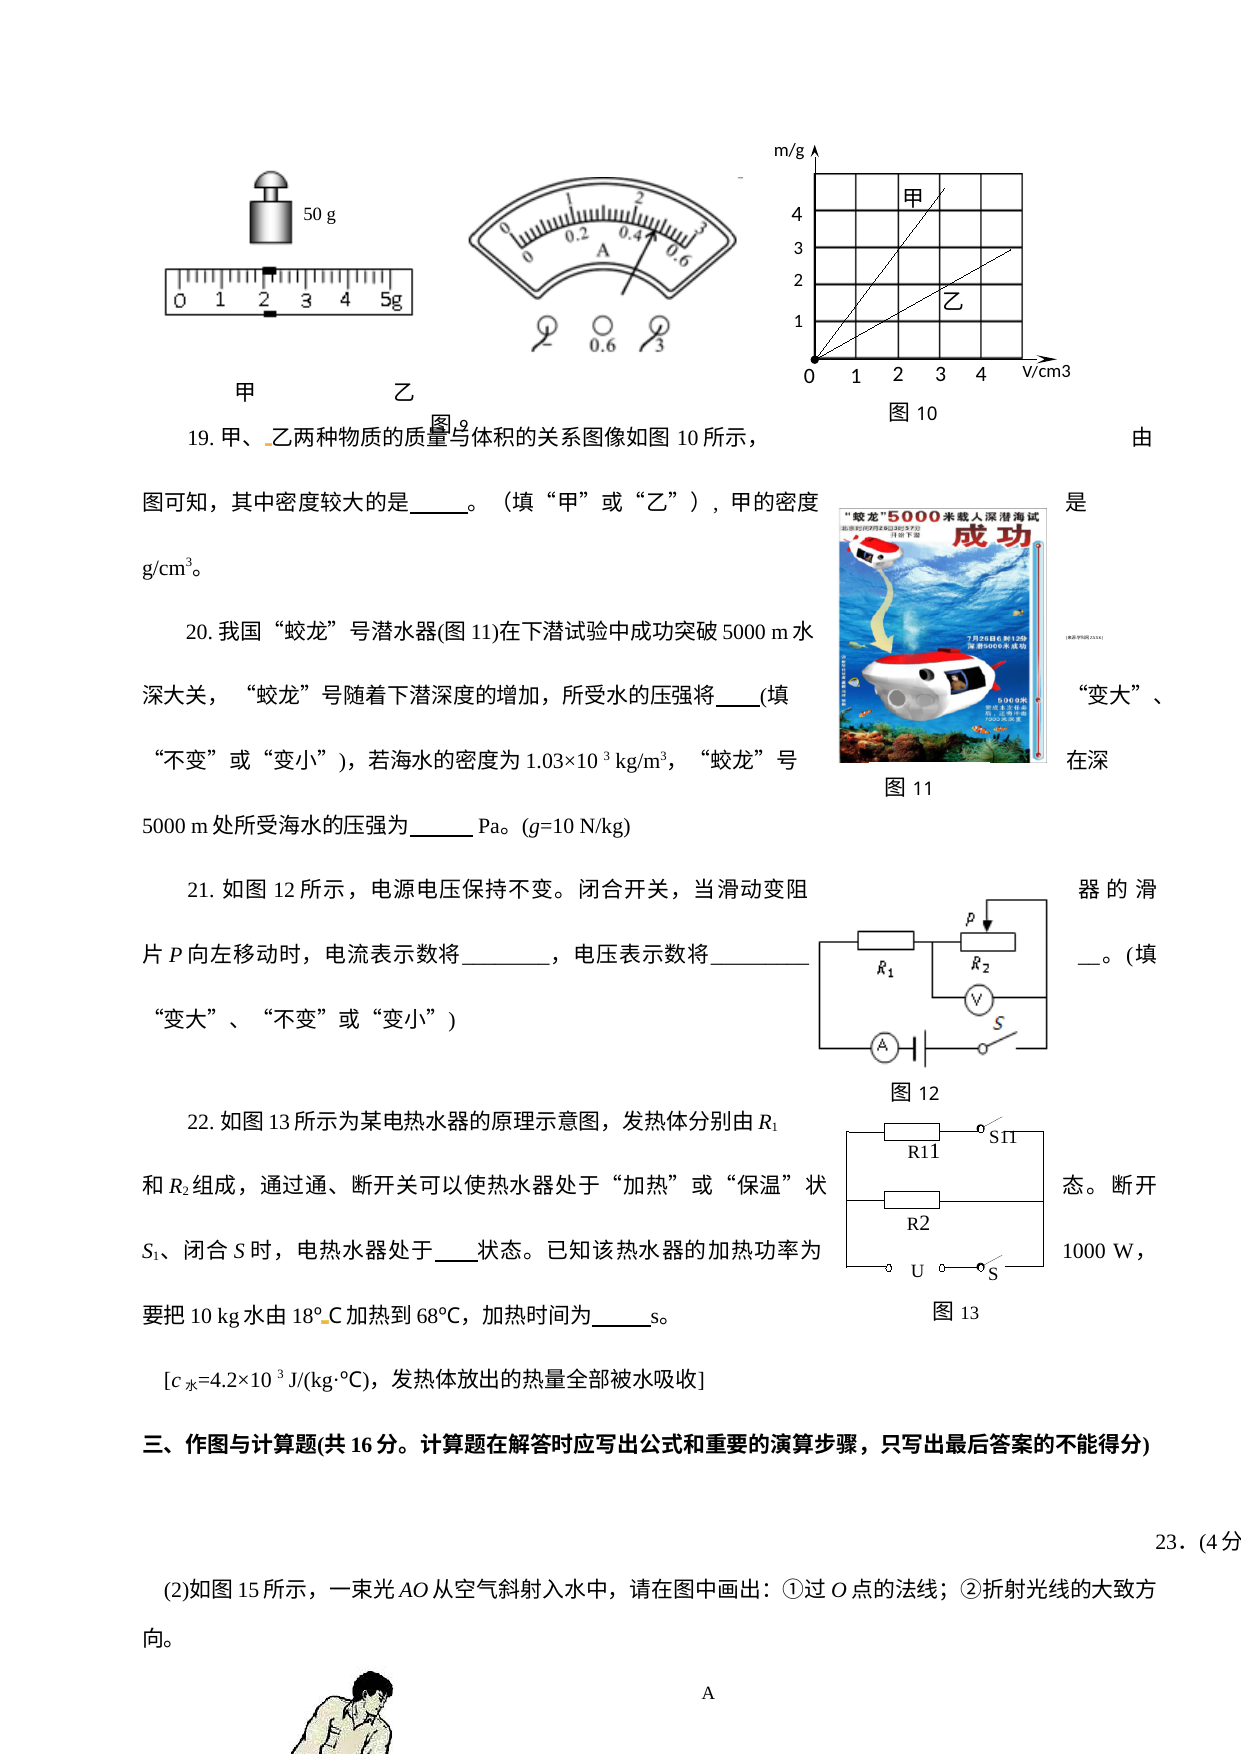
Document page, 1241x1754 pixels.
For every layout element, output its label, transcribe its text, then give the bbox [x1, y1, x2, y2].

picture [838, 646, 1047, 678]
picture [259, 1666, 607, 1754]
picture [806, 173, 1043, 366]
picture [809, 1034, 1079, 1081]
text (2)如图15所示，一束光AO从空气斜射入水中，请在图中画出：过O点的法线；②折射光线的大致方向。 [142, 1572, 1157, 1653]
text [c水=4.2×10 3 J/(kg·ºC)，发热体放出的热量全部被水吸收] [142, 1362, 1157, 1394]
text 和R2组成，通过通、断开关可以使热水器处于“加热”或“保温”状态。断开S1、闭合S时，电热水器处于 状态。已知该热水器的加热功率为1000 W，要把10 kg水由18ºC加热到68ºC，加热时间为 s。 [142, 1168, 1157, 1330]
text 19. 甲、乙两种物质的质量与体积的关系图像如图10所示，由图可知，其中密度较大的是 。（填“甲”或“乙”）, 甲的密度是 g/cm3。 [142, 419, 1157, 582]
picture [159, 165, 421, 330]
text 21. 如图12所示，电源电压保持不变。闭合开关，当滑动变阻器的滑片P向左移动时，电流表示数将________，电压表示数将___________。(填“变大”、“不变”或“变小”) [142, 872, 1157, 1034]
text 三、作图与计算题(共16分。计算题在解答时应写出公式和重要的演算步骤，只写出最后答案的不能得分) [142, 1426, 1154, 1459]
text 23．(4分) (1)在图14中：标出支点O的位置；②画出作用在撬棍上的力F1的力臂。 [1155, 1474, 1240, 1556]
picture [838, 582, 1047, 614]
text 22. 如图13所示为某电热水器的原理示意图，发热体分别由R1 [142, 1103, 1157, 1136]
text 深大关， “蛟龙”号随着下潜深度的增加，所受水的压强将 (填“变大”、“不变”或“变小”)，若海水的密度为1.03×10 3 kg/m3，“蛟龙”号在深5000 m处所受海水的压强为 Pa。(g=10 N/kg) [142, 678, 1157, 840]
picture [455, 177, 743, 360]
text 20. 我国“蛟龙”号潜水器(图11)在下潜试验中成功突破5000 m水[来源:学科网ZXXK] [142, 614, 1157, 646]
